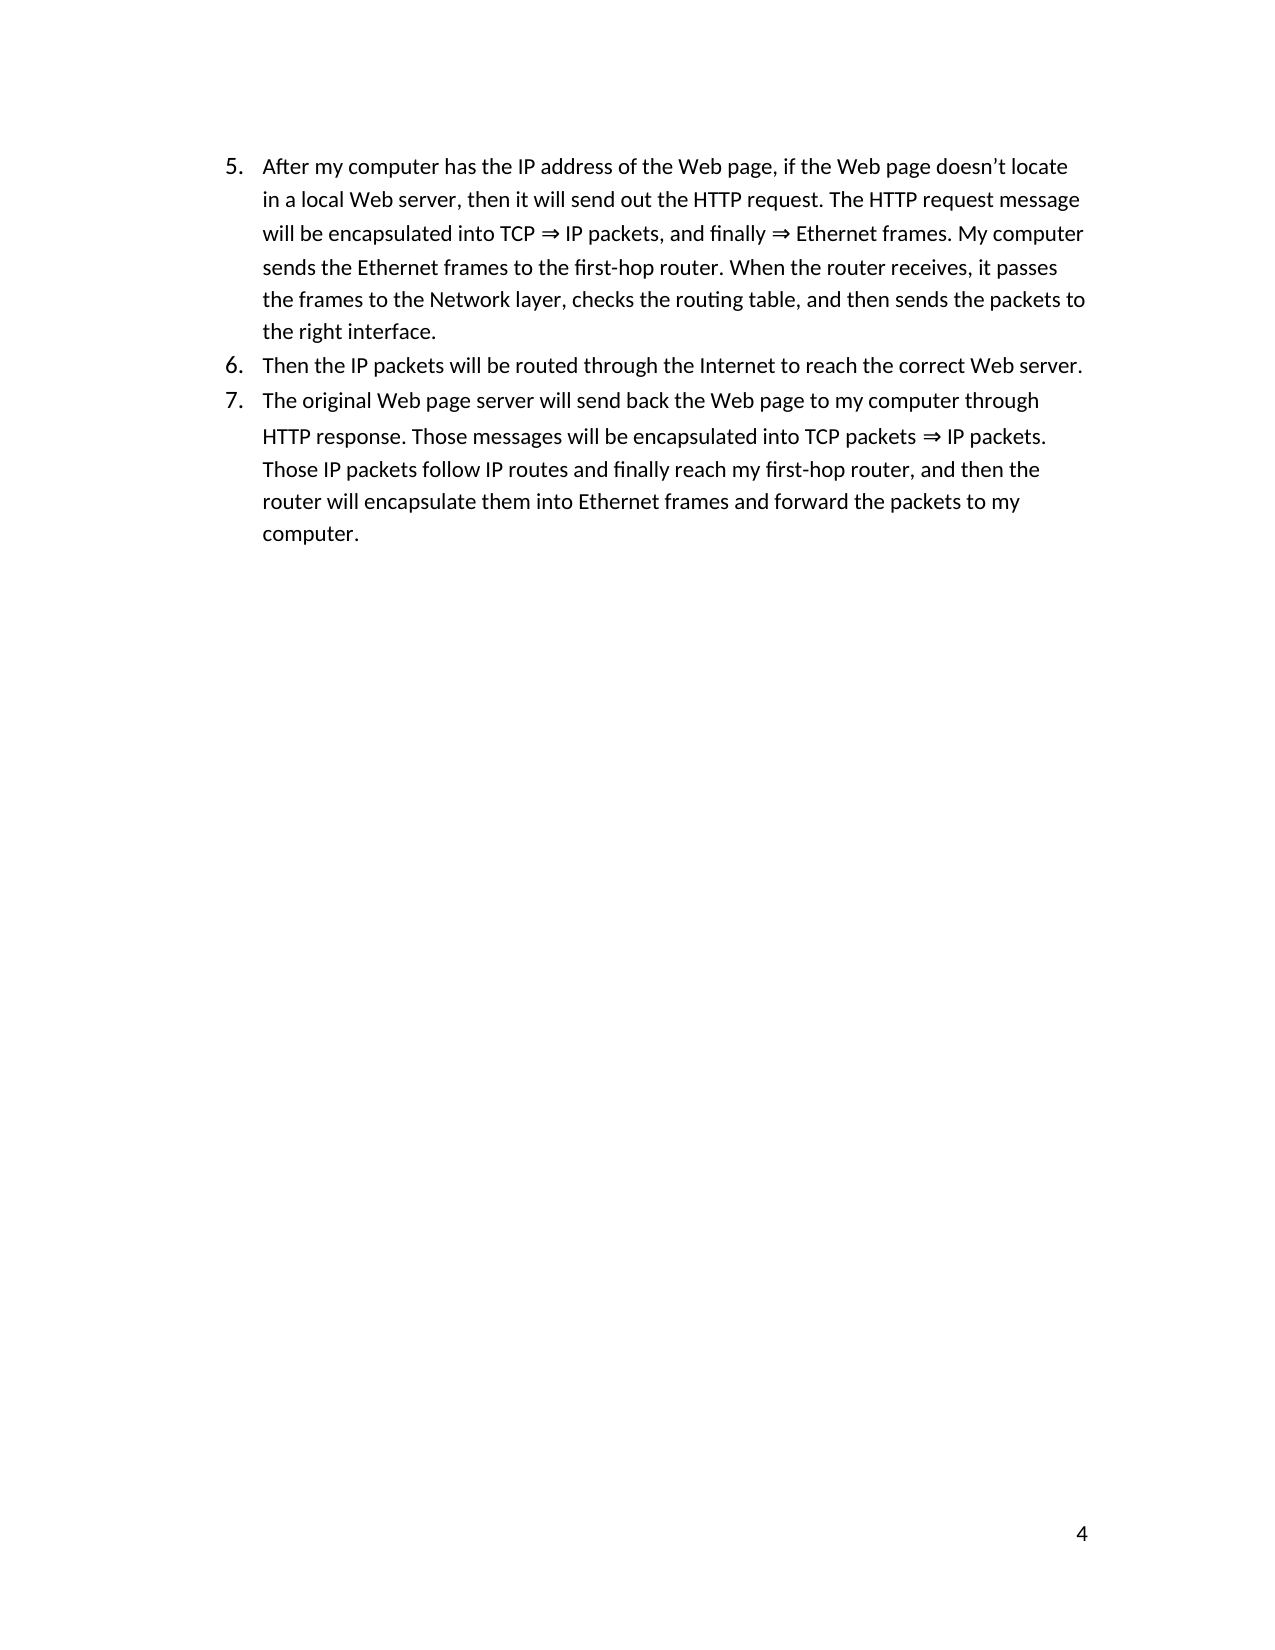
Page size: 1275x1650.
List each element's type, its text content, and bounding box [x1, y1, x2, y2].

list The original Web page server will send back the Web page to my computer through HTTP response. Those messages will be encapsulated into TCP packets ⇒ IP packets. Those IP packets follow IP routes and finally reach my first-hop router, and then the router will encapsulate them into Ethernet frames and forward the packets to my computer. [225, 384, 1087, 547]
list After my computer has the IP address of the Web page, if the Web page doesn’t locate in a local Web server, then it will send out the HTTP request. The HTTP request message will be encapsulated into TCP ⇒ IP packets, and finally ⇒ Ethernet frames. My computer sends the Ethernet frames to the first-hop router. When the router receives, it passes the frames to the Network layer, checks the routing table, and then sends the packets to the right interface. [225, 150, 1087, 345]
list Then the IP packets will be routed through the Internet to reach the correct Web server. [225, 349, 1087, 380]
